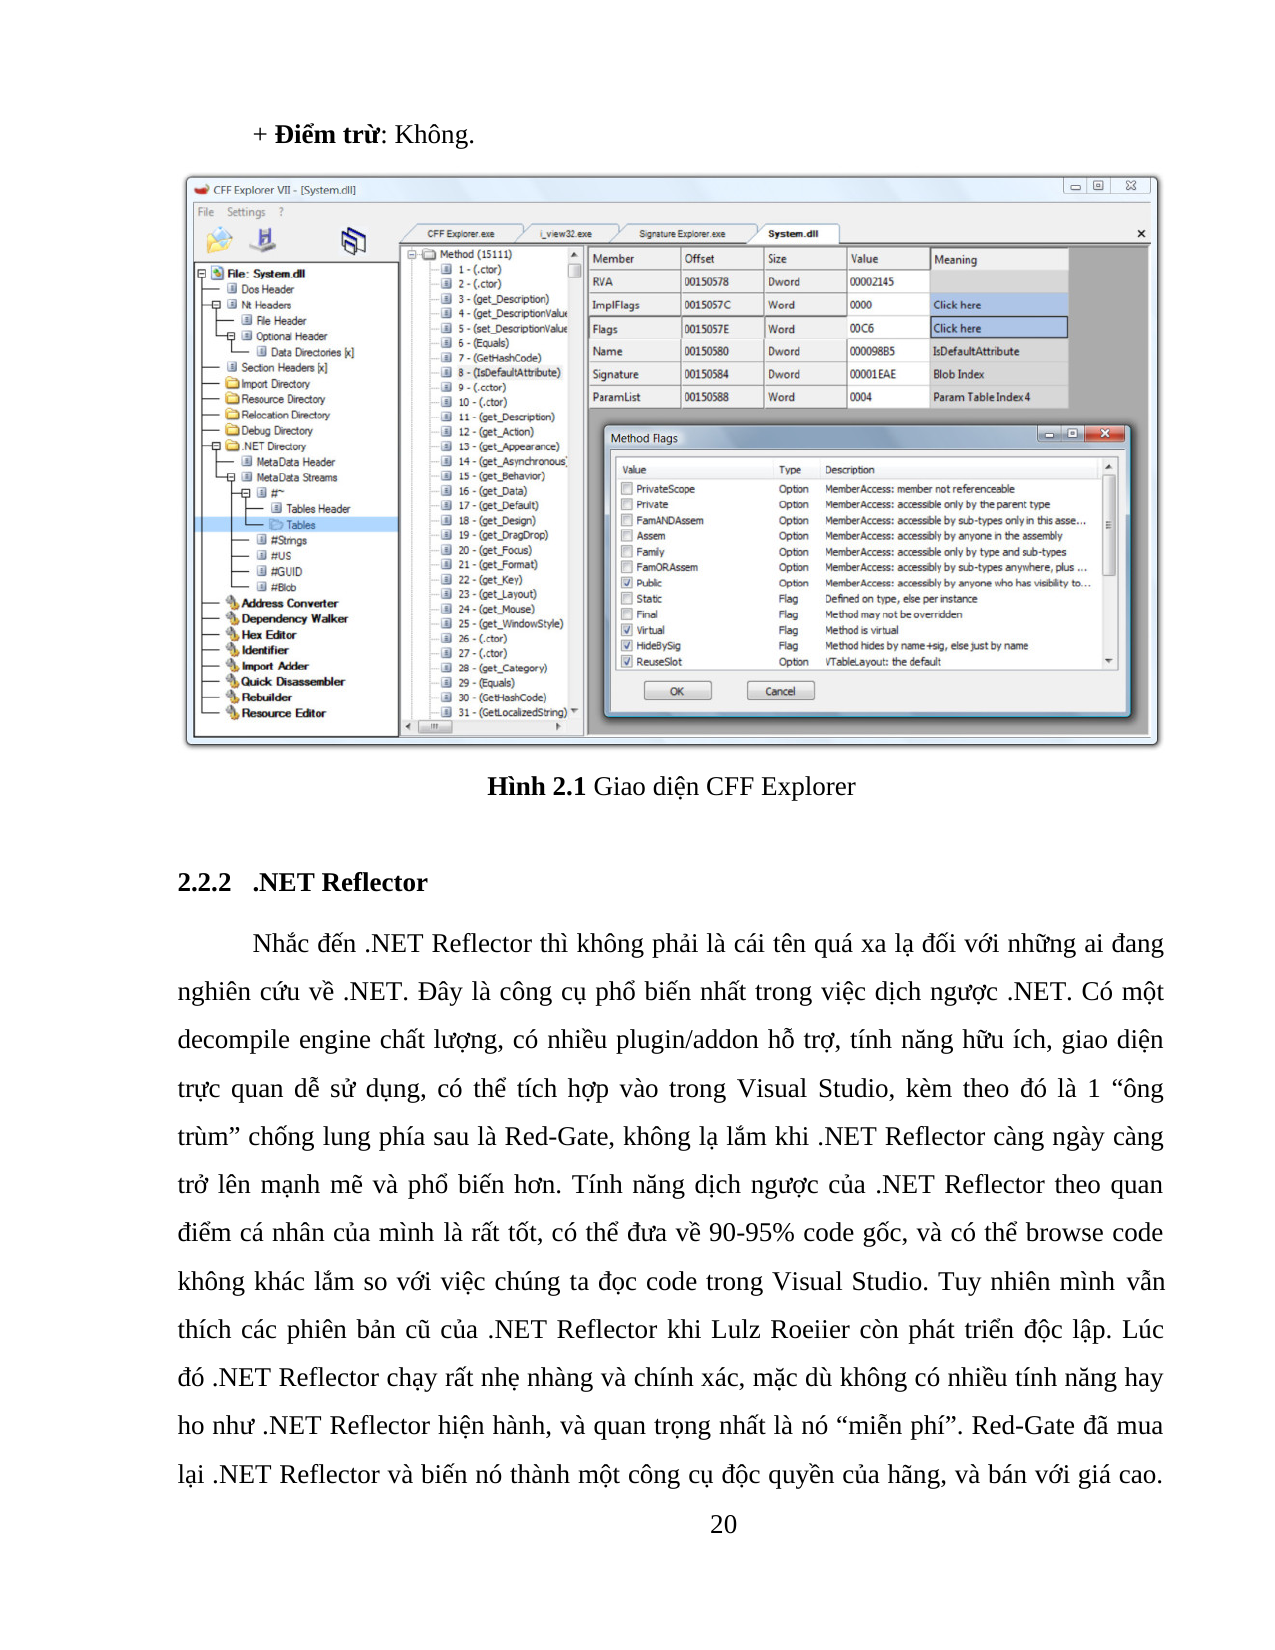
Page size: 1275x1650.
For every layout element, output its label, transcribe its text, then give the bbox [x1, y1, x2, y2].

text + Điểm trừ: Không. [177, 118, 1165, 149]
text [177, 927, 1165, 1489]
subtitle 2.2.2 .NET Reflector [177, 866, 1165, 897]
picture [177, 166, 1166, 753]
text Hình 2.1 Giao diện CFF Explorer [177, 770, 1165, 801]
